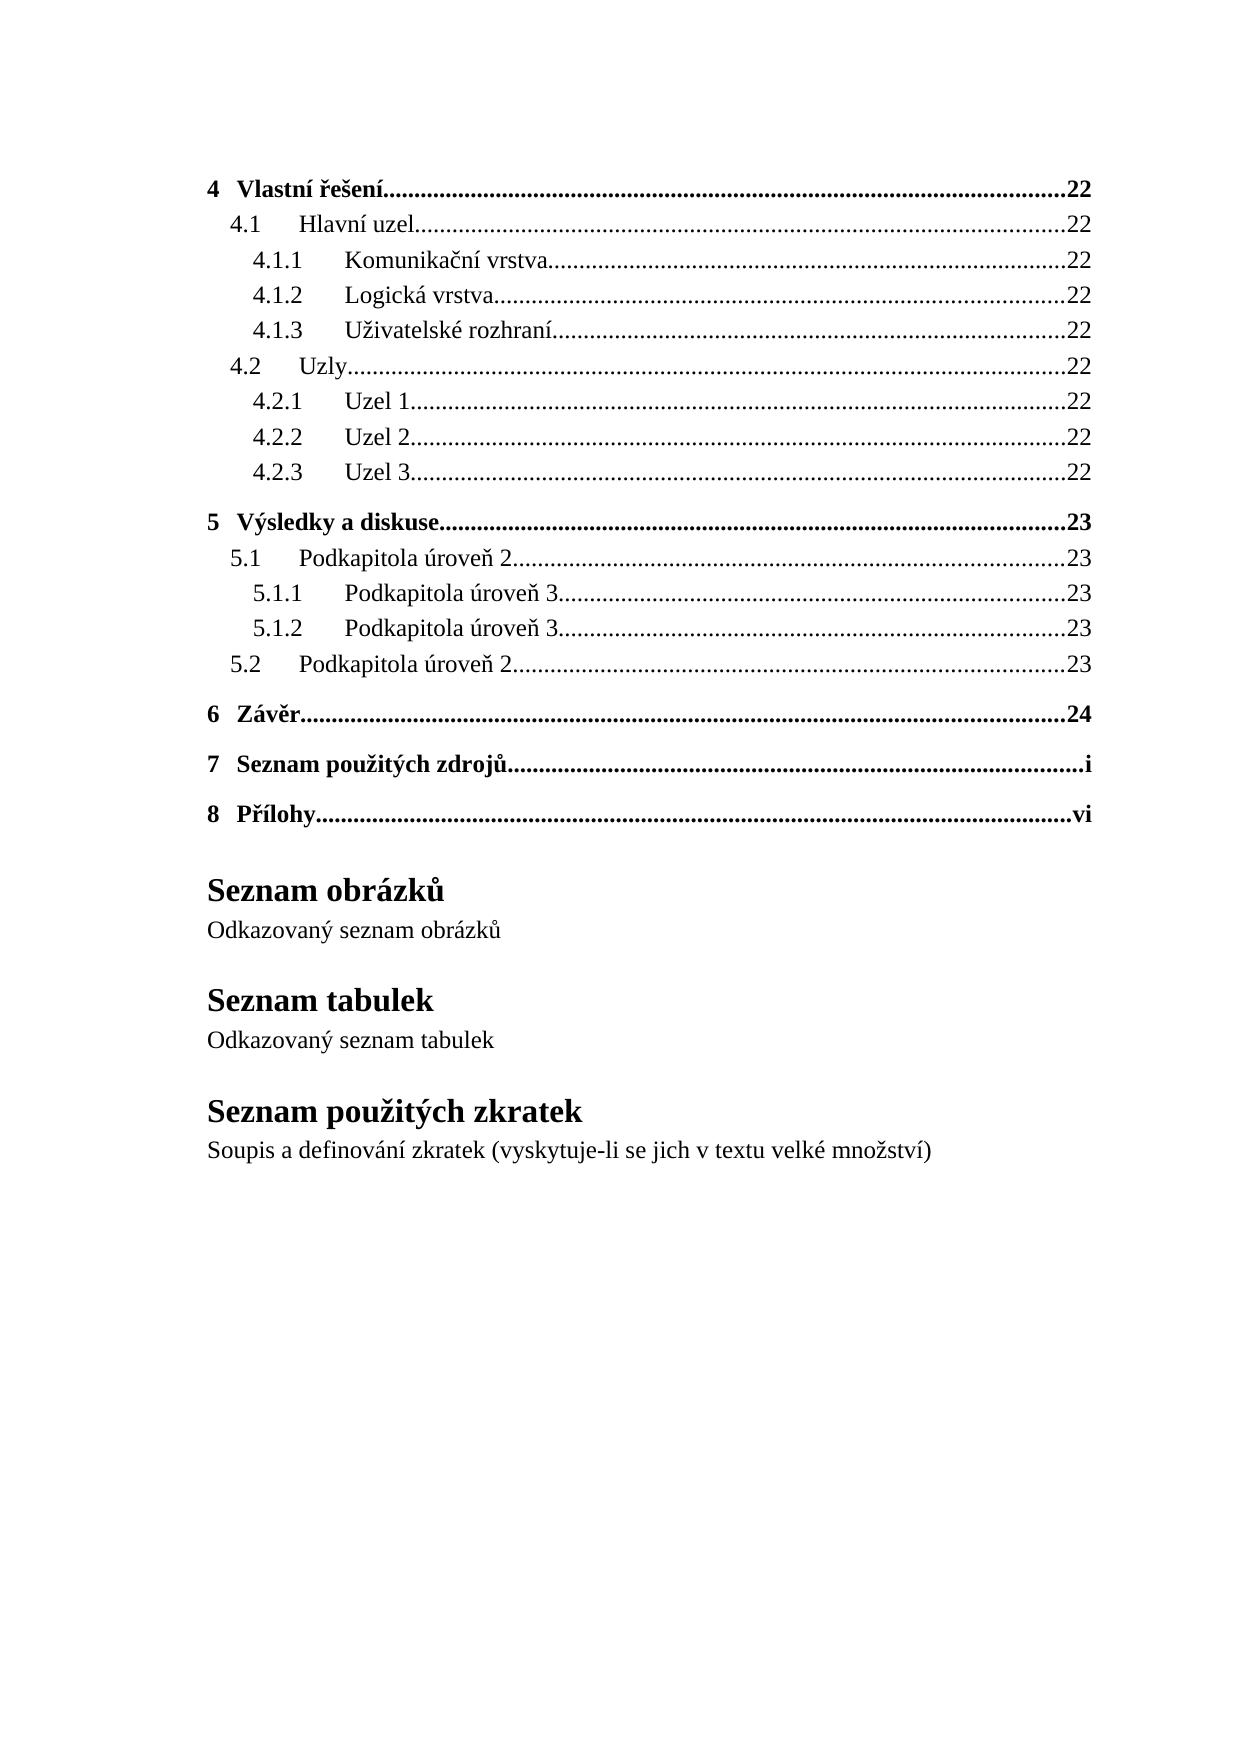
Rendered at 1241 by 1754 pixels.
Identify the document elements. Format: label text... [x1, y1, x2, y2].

text 4.2 Uzly 22 [230, 354, 1122, 379]
text 5 Výsledky a diskuse 23 [207, 511, 1122, 536]
text 5.2 Podkapitola úroveň 2 23 [230, 652, 1122, 677]
text 4.2.3 Uzel 3 22 [253, 461, 1122, 486]
text Seznam tabulek [207, 981, 1122, 1019]
text 4.1 Hlavní uzel 22 [230, 213, 1122, 238]
text Soupis a definování zkratek (vyskytuje-li se jich v textu velké množství) [207, 1135, 1122, 1164]
text 7 Seznam použitých zdrojů i [207, 752, 1122, 777]
text 8 Přílohy vi [207, 802, 1122, 827]
text 5.1 Podkapitola úroveň 2 23 [230, 546, 1122, 571]
text 4.1.2 Logická vrstva 22 [253, 283, 1122, 308]
text 6 Závěr 24 [207, 702, 1122, 727]
text Odkazovaný seznam obrázků [207, 915, 1122, 943]
text Seznam použitých zkratek [207, 1091, 1122, 1129]
text Seznam obrázků [207, 871, 1122, 909]
text 4.1.1 Komunikační vrstva 22 [253, 248, 1122, 273]
text 4 Vlastní řešení 22 [207, 177, 1122, 202]
text Odkazovaný seznam tabulek [207, 1025, 1122, 1053]
text 4.2.2 Uzel 2 22 [253, 425, 1122, 450]
text 4.2.1 Uzel 1 22 [253, 390, 1122, 415]
text 5.1.1 Podkapitola úroveň 3 23 [253, 581, 1122, 606]
text 5.1.2 Podkapitola úroveň 3 23 [253, 617, 1122, 642]
text 4.1.3 Uživatelské rozhraní 22 [253, 319, 1122, 344]
